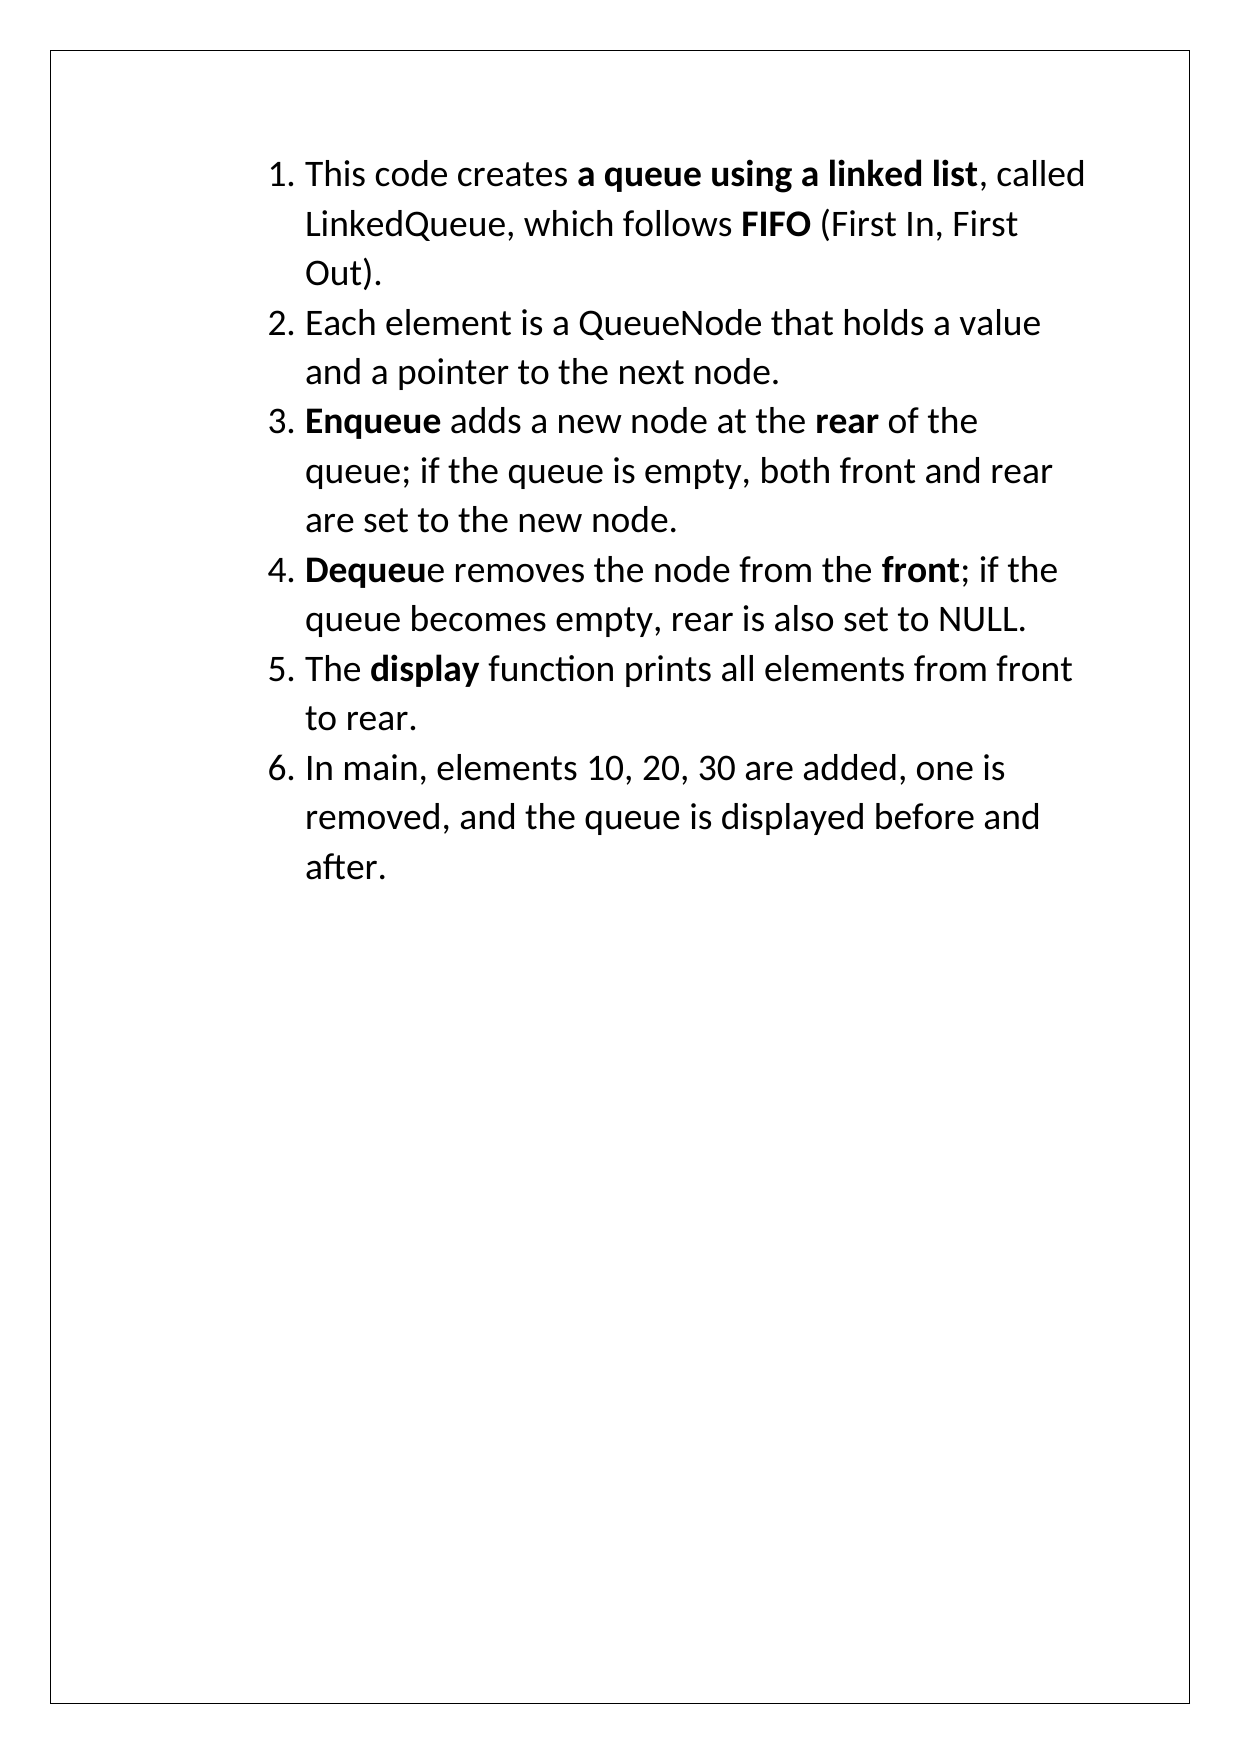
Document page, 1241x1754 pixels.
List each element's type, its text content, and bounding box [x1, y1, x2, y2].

list The display function prints all elements from front to rear. [267, 645, 1090, 740]
list Each element is a QueueNode that holds a value and a pointer to the next node. [267, 298, 1090, 394]
list Dequeue removes the node from the front; if the queue becomes empty, rear is also set to NULL. [267, 546, 1090, 641]
list Enqueue adds a new node at the rear of the queue; if the queue is empty, both front and rear are set to the new node. [267, 397, 1090, 542]
list This code creates a queue using a linked list, called LinkedQueue, which follows FIFO (First In, First Out). [267, 150, 1090, 295]
list In main, elements 10, 20, 30 are added, one is removed, and the queue is displayed before and after. [267, 744, 1090, 888]
